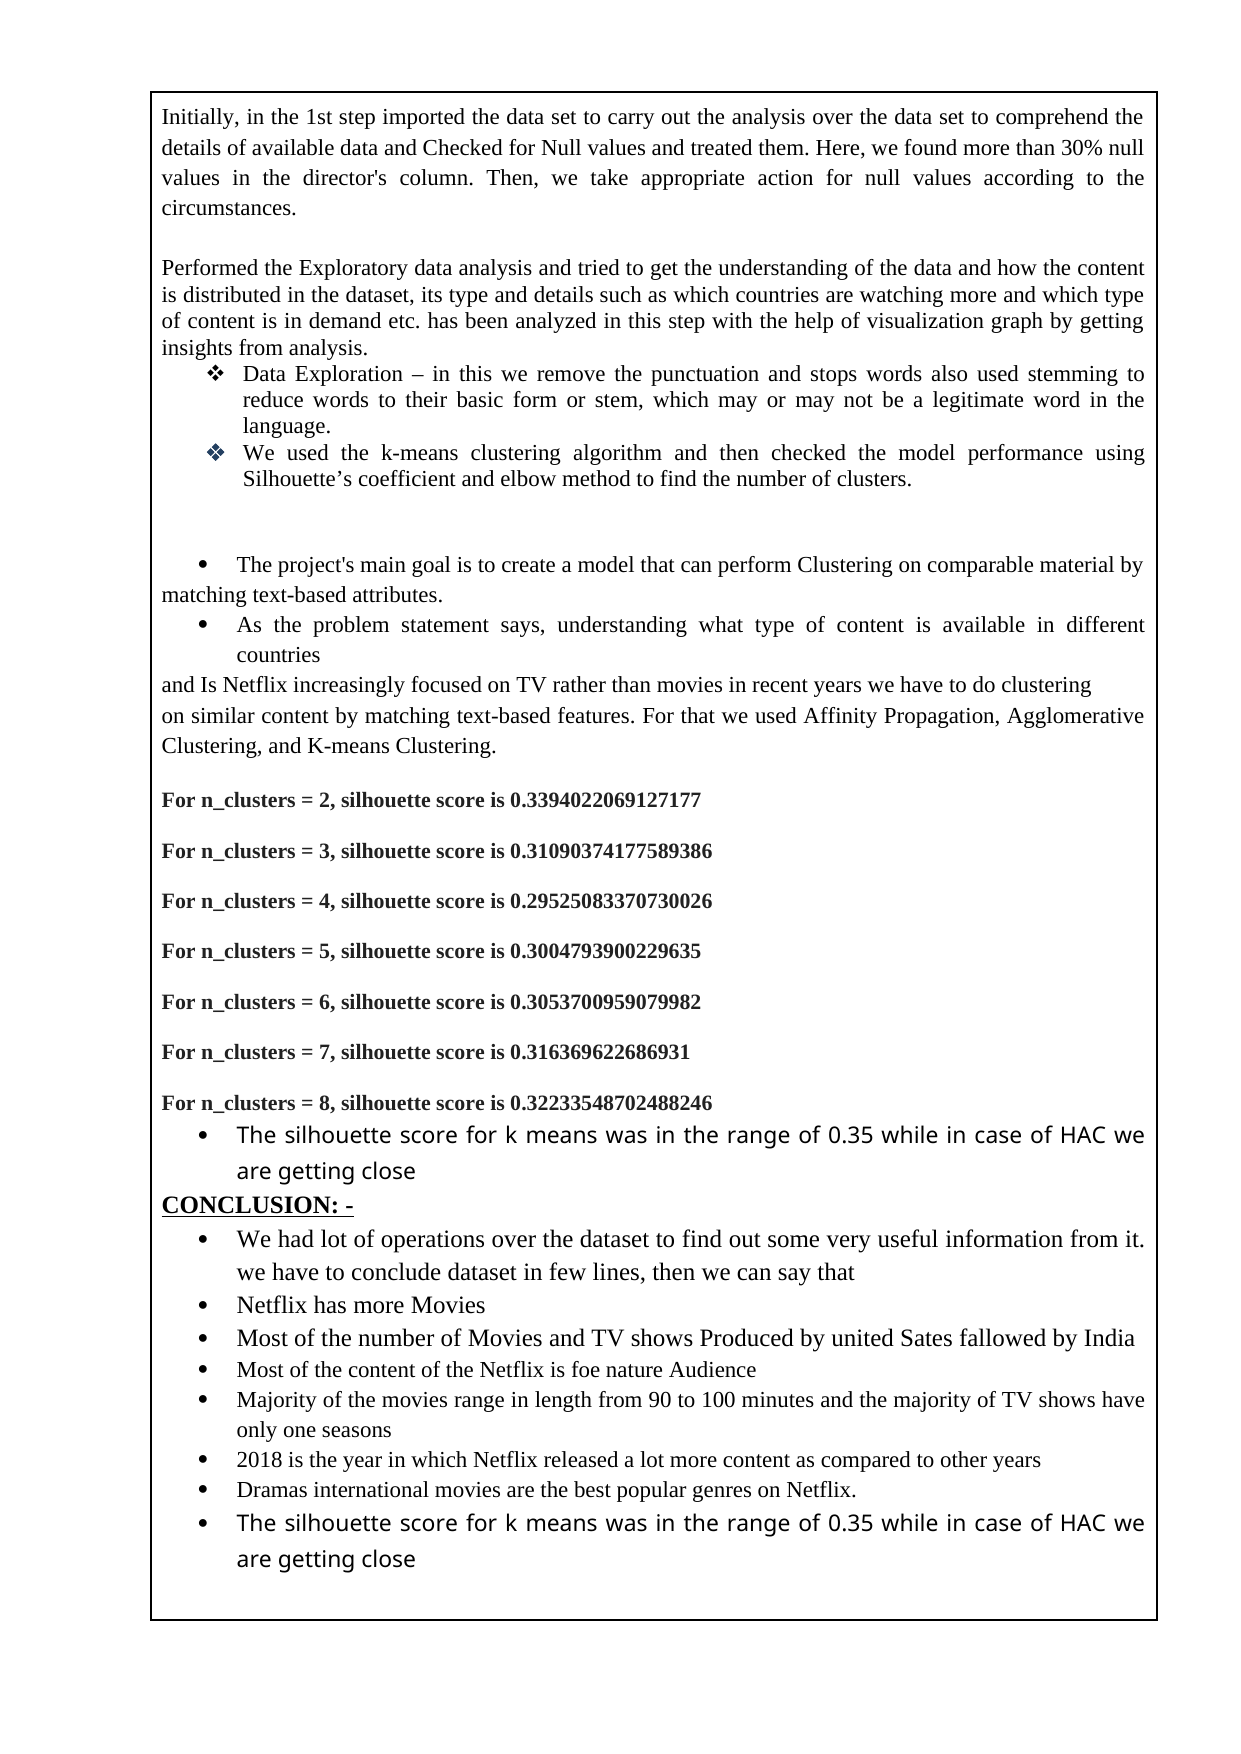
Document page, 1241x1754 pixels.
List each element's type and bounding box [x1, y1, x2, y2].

table_cell [152, 93, 1156, 1619]
